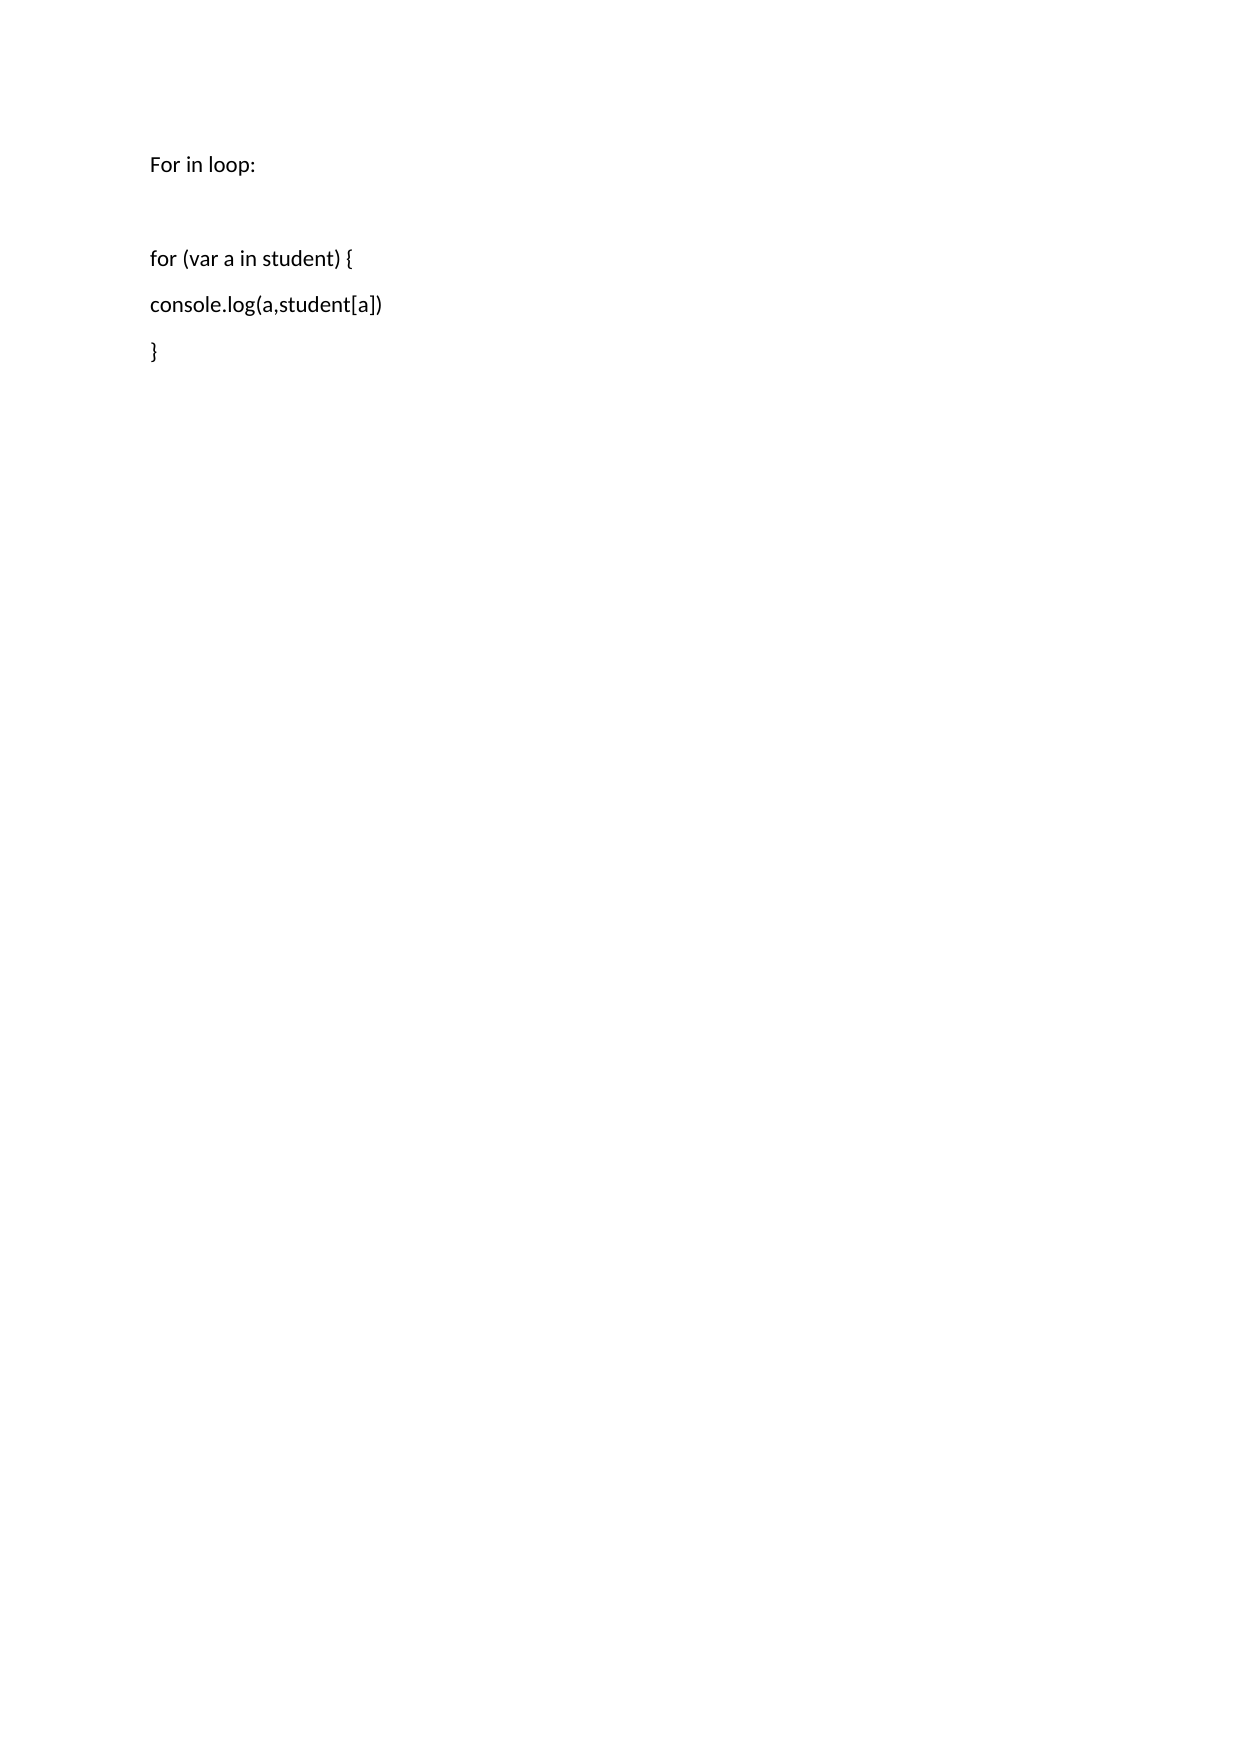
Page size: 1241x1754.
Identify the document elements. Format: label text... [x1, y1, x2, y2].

text for (var a in student) { [150, 244, 1090, 272]
text console.log(a,student[a]) [150, 291, 1090, 319]
text } [150, 337, 1090, 366]
text For in loop: [150, 150, 1090, 178]
